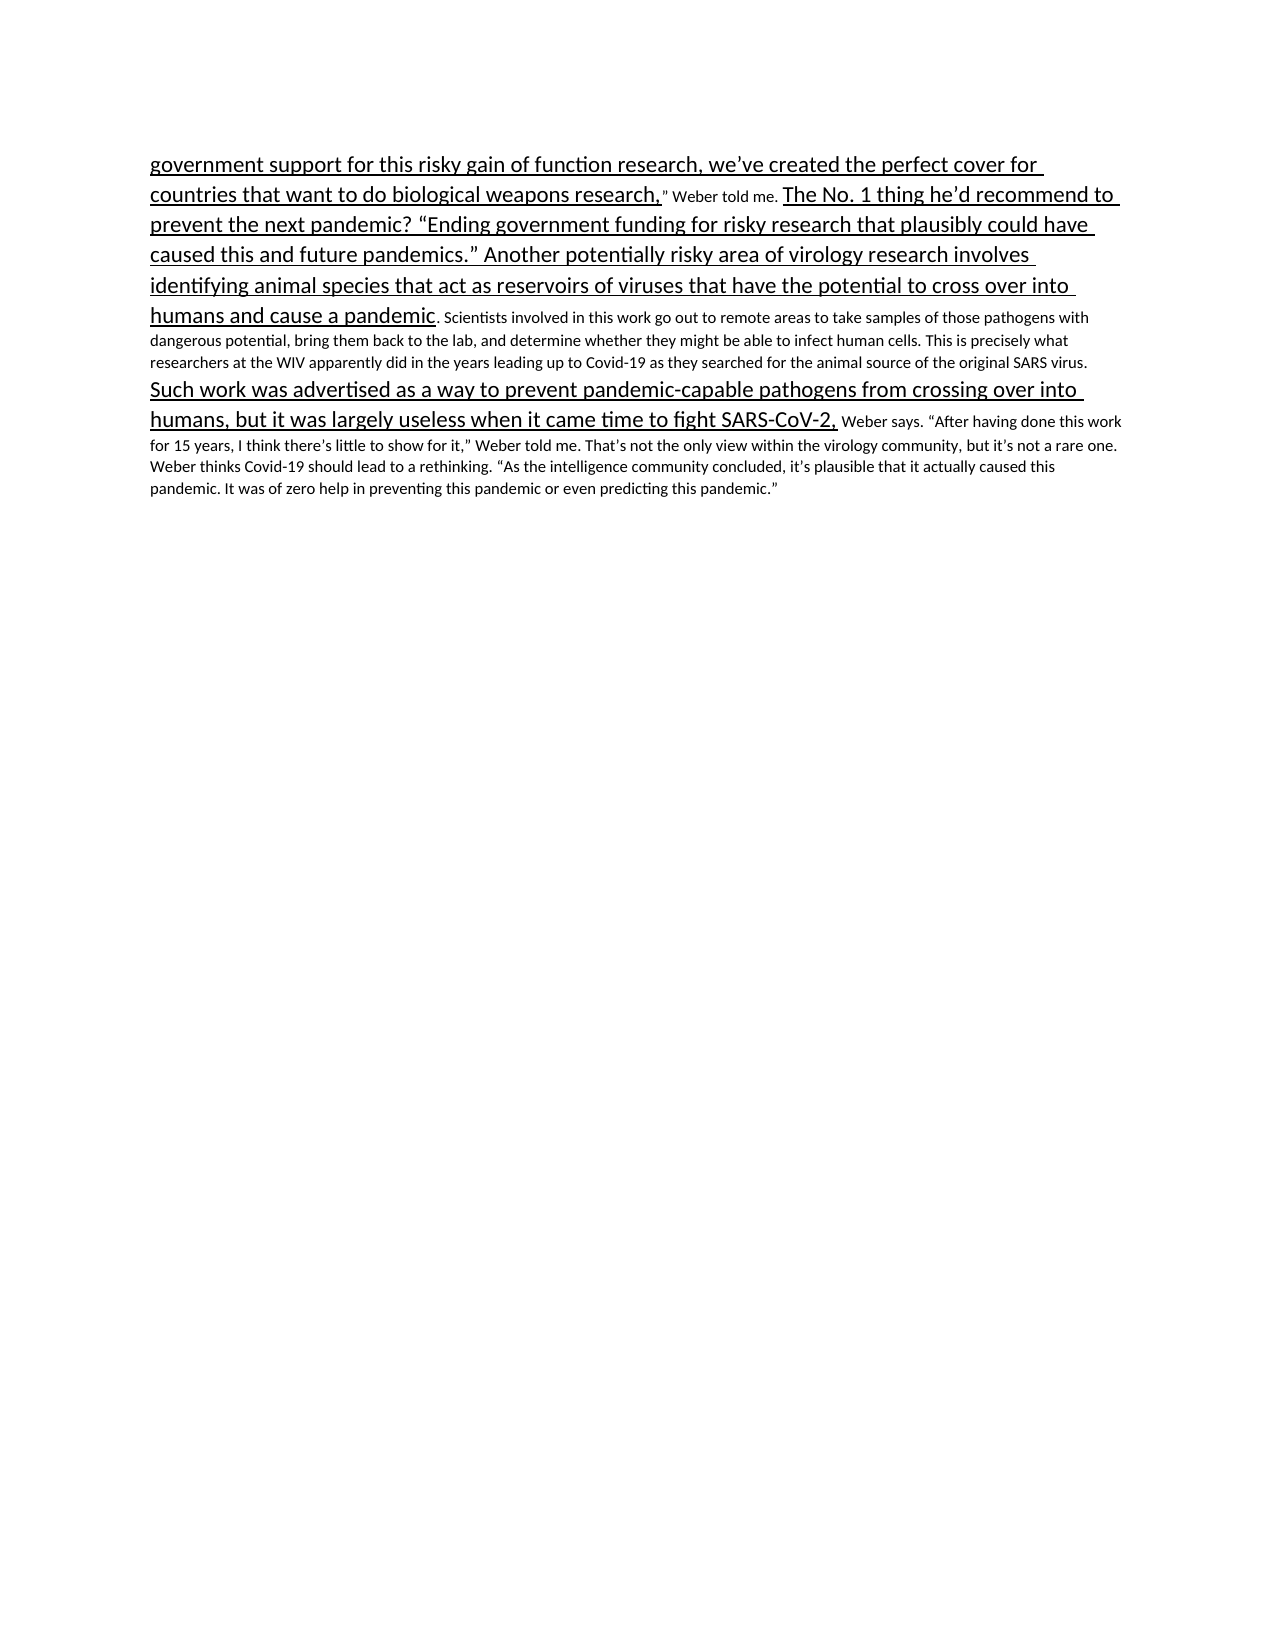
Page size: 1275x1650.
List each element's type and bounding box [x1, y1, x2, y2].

text [150, 150, 1125, 499]
